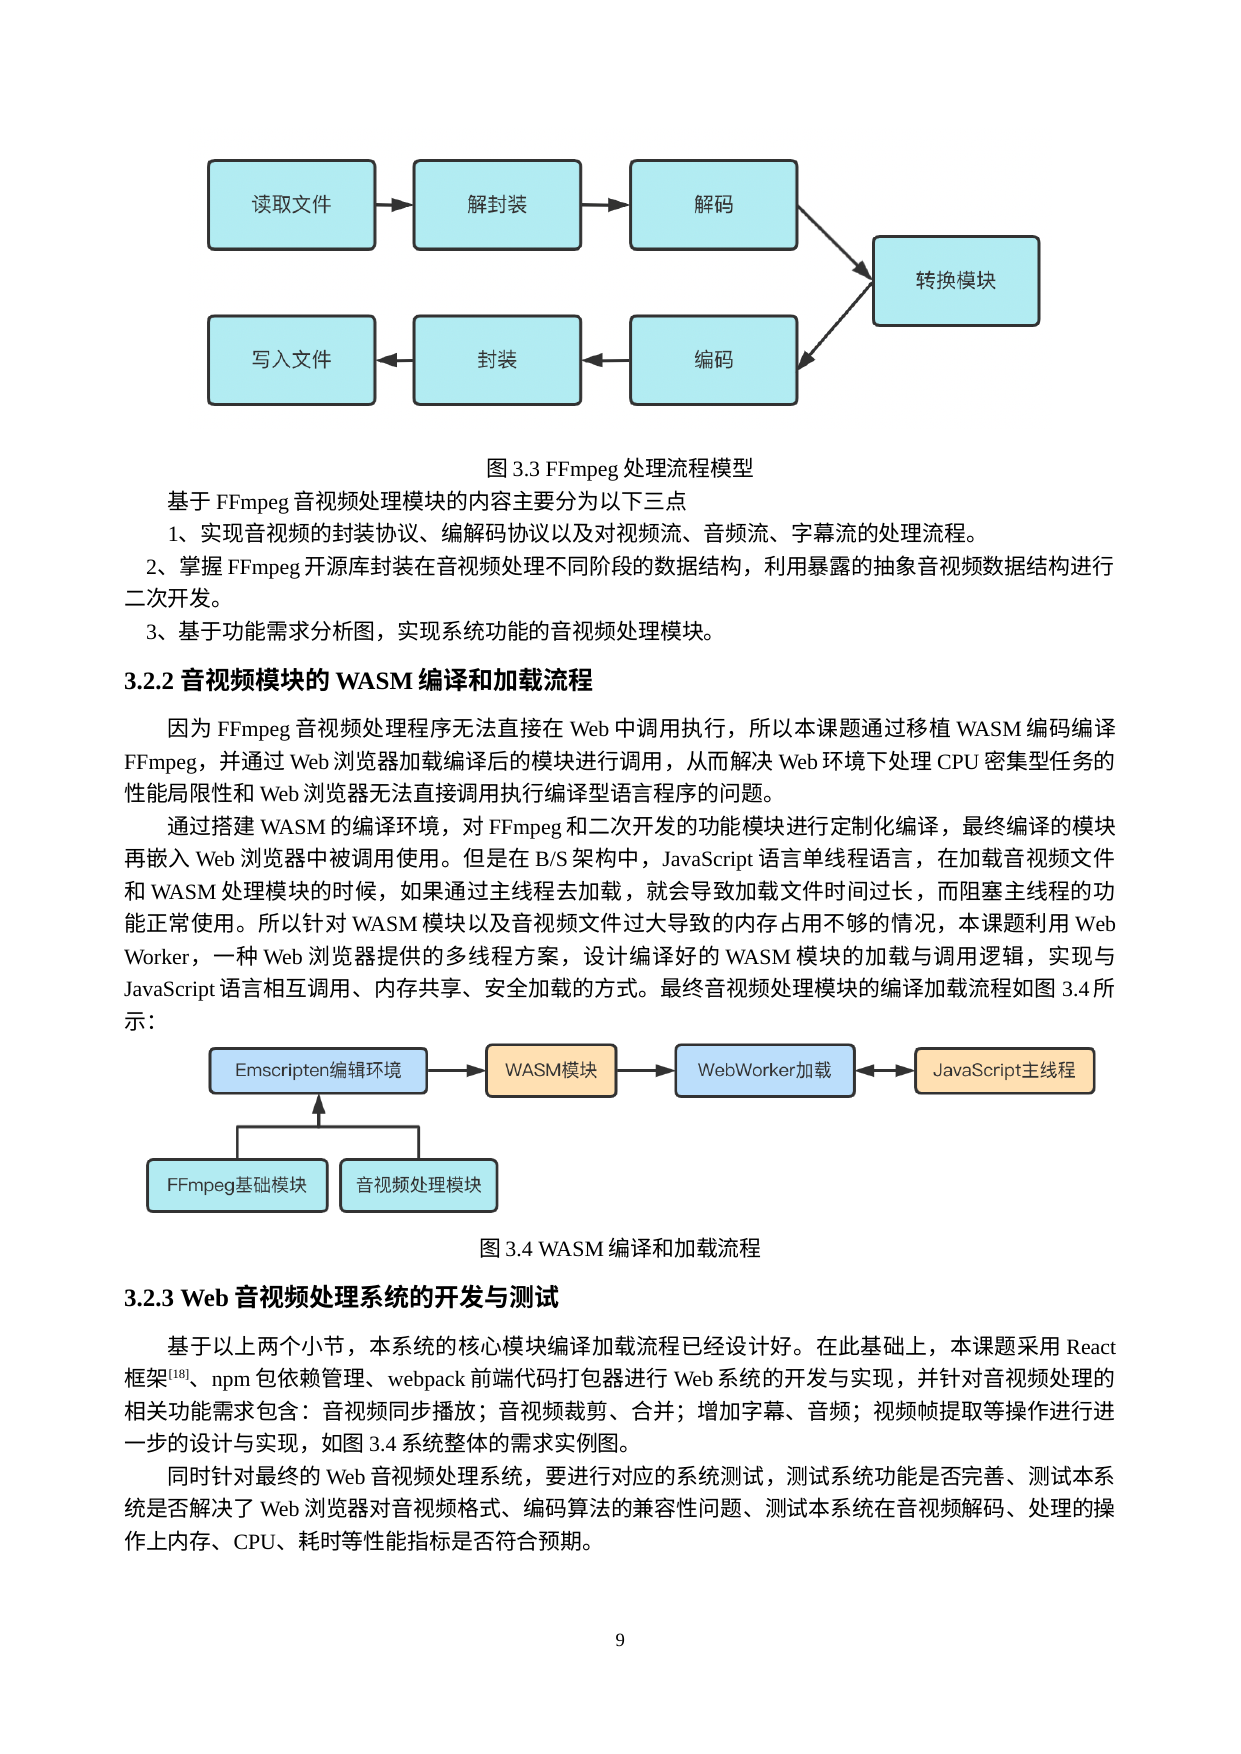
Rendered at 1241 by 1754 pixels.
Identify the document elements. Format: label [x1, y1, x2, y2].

picture [187, 127, 1053, 429]
picture [136, 1037, 1104, 1221]
table_cell [118, 126, 1122, 1557]
